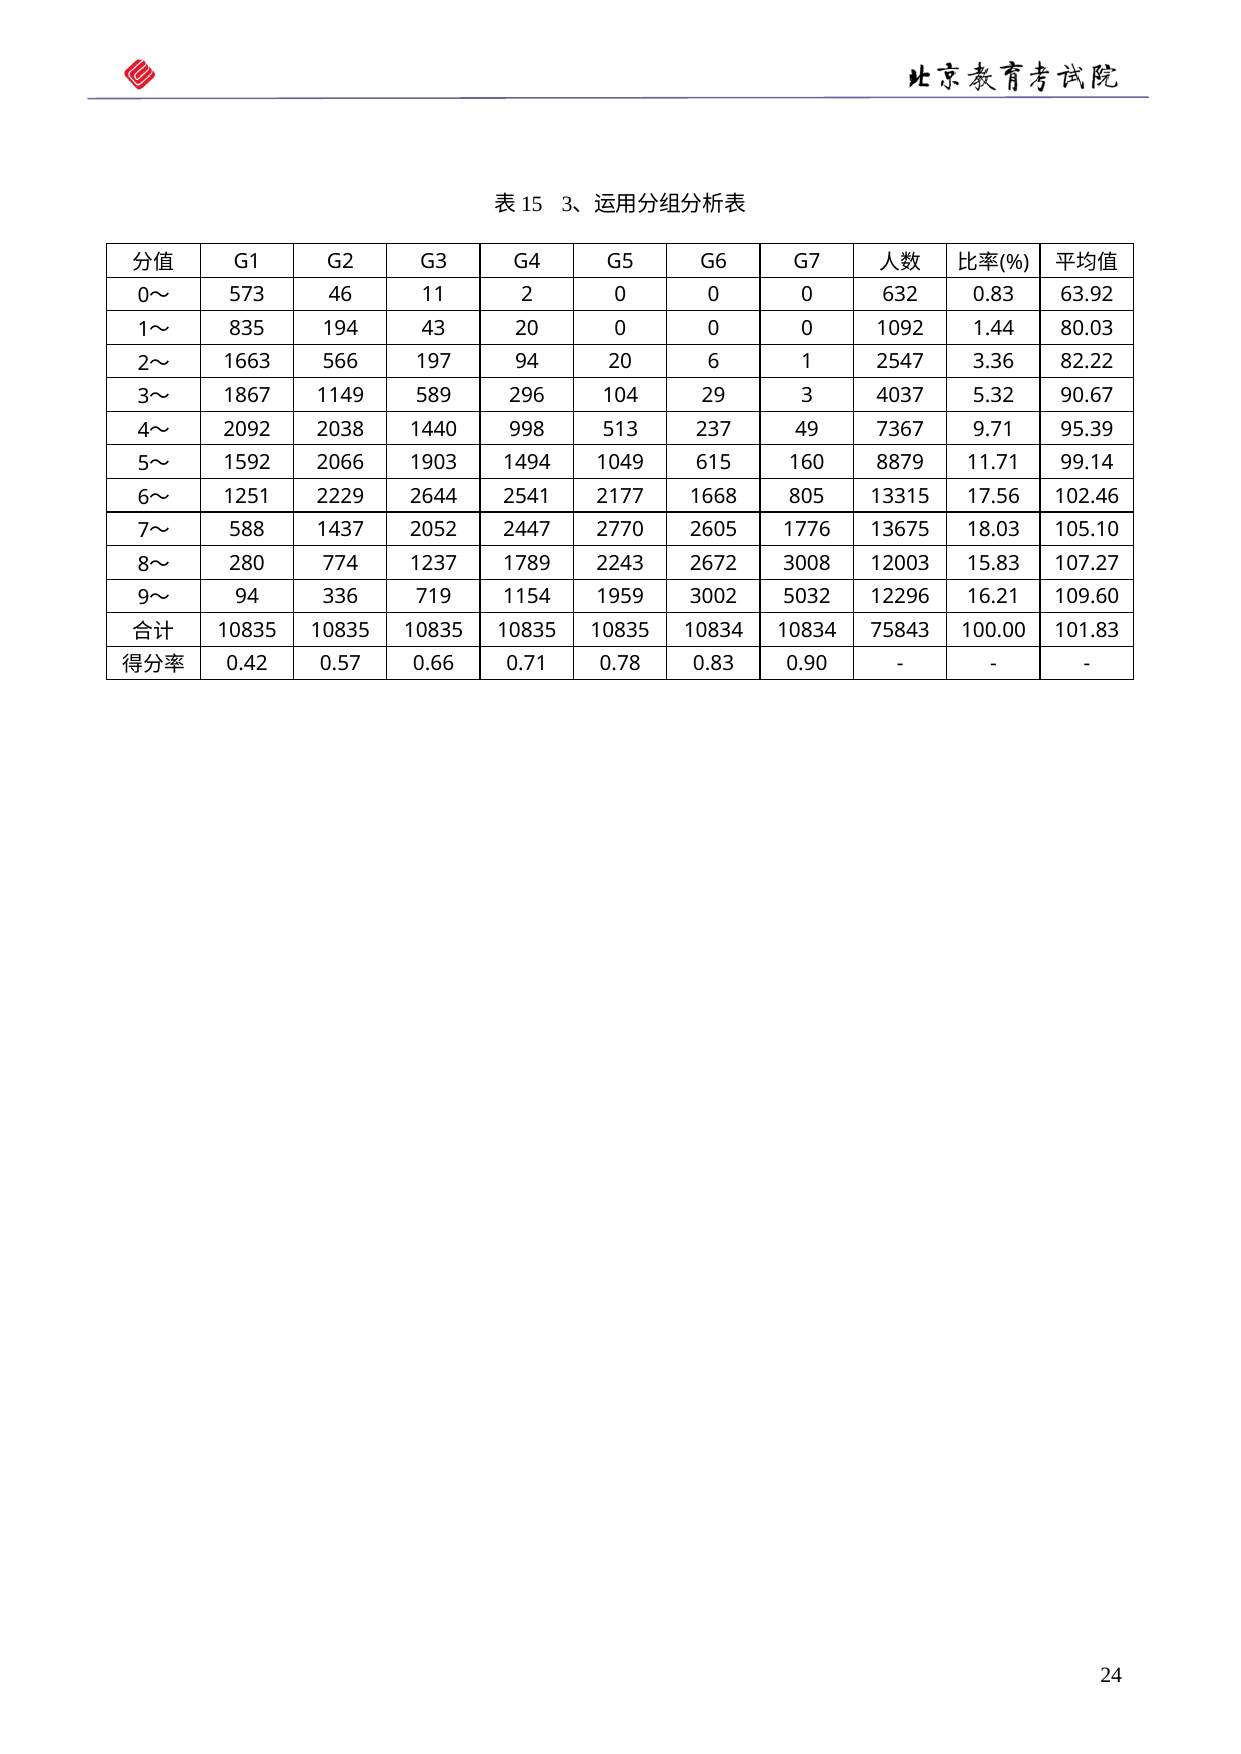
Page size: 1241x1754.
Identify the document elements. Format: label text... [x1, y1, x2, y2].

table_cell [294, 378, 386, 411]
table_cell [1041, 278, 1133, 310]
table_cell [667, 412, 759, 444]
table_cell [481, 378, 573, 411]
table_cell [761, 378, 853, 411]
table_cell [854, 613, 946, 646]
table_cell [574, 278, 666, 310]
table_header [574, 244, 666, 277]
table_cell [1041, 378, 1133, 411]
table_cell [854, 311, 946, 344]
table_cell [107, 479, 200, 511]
text 表 15 3、运用分组分析表 [118, 186, 1122, 218]
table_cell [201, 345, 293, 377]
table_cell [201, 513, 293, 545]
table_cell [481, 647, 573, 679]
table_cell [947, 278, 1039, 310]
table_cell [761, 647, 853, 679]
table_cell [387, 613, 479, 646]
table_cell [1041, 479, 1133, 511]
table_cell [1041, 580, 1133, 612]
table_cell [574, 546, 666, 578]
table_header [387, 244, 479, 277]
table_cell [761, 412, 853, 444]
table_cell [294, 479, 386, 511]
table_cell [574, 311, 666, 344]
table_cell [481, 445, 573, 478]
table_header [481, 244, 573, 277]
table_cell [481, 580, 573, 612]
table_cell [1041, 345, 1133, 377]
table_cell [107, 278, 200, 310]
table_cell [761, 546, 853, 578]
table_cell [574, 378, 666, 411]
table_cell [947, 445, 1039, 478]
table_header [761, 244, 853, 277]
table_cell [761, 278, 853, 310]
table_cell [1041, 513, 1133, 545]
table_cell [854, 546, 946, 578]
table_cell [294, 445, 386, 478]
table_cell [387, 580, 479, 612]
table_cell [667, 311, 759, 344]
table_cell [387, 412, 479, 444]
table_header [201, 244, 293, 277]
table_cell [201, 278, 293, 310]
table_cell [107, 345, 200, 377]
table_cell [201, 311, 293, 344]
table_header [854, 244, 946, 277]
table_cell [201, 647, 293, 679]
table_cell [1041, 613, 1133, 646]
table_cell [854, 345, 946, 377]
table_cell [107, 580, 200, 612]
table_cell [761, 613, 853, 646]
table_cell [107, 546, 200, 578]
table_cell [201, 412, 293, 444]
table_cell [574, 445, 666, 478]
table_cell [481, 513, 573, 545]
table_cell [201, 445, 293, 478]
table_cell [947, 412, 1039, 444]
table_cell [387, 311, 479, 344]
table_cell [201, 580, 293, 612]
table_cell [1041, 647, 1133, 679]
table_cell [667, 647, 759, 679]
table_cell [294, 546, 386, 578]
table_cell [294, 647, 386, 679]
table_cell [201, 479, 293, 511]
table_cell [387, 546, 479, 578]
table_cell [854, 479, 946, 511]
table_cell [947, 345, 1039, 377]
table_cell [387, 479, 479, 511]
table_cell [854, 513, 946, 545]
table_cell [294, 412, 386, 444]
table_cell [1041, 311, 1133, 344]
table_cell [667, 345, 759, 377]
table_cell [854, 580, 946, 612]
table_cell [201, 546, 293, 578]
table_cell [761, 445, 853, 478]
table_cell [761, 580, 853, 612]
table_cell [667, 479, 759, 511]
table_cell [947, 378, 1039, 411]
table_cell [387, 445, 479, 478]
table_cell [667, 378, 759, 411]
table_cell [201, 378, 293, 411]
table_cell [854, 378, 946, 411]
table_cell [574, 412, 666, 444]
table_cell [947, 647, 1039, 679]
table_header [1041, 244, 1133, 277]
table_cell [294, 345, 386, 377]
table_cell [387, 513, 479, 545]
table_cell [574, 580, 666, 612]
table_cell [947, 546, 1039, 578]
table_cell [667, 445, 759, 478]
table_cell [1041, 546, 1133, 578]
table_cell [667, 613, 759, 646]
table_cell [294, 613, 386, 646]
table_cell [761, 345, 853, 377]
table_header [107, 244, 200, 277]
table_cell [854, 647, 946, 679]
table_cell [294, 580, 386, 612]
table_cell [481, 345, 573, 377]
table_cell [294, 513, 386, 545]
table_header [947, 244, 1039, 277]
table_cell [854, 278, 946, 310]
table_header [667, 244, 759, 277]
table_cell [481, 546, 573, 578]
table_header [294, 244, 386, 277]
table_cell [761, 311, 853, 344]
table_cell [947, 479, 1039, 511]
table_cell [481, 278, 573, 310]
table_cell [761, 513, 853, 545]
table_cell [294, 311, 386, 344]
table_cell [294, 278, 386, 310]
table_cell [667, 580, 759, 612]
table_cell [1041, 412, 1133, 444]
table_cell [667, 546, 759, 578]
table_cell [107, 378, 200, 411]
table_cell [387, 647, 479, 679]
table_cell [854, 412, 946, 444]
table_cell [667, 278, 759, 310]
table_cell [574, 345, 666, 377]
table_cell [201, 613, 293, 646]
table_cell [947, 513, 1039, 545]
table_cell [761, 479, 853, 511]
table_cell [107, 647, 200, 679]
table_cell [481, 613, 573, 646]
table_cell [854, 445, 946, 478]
picture [909, 56, 1123, 94]
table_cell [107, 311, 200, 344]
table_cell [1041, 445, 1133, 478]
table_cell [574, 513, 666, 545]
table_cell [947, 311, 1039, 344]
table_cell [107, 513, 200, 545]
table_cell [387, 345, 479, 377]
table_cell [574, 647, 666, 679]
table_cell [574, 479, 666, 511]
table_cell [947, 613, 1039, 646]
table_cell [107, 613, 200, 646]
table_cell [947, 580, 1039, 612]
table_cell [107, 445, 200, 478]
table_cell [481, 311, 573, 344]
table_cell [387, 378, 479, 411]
picture [118, 56, 164, 94]
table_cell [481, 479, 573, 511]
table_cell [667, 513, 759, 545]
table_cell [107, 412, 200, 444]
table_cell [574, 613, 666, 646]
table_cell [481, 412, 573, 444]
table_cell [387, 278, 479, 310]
